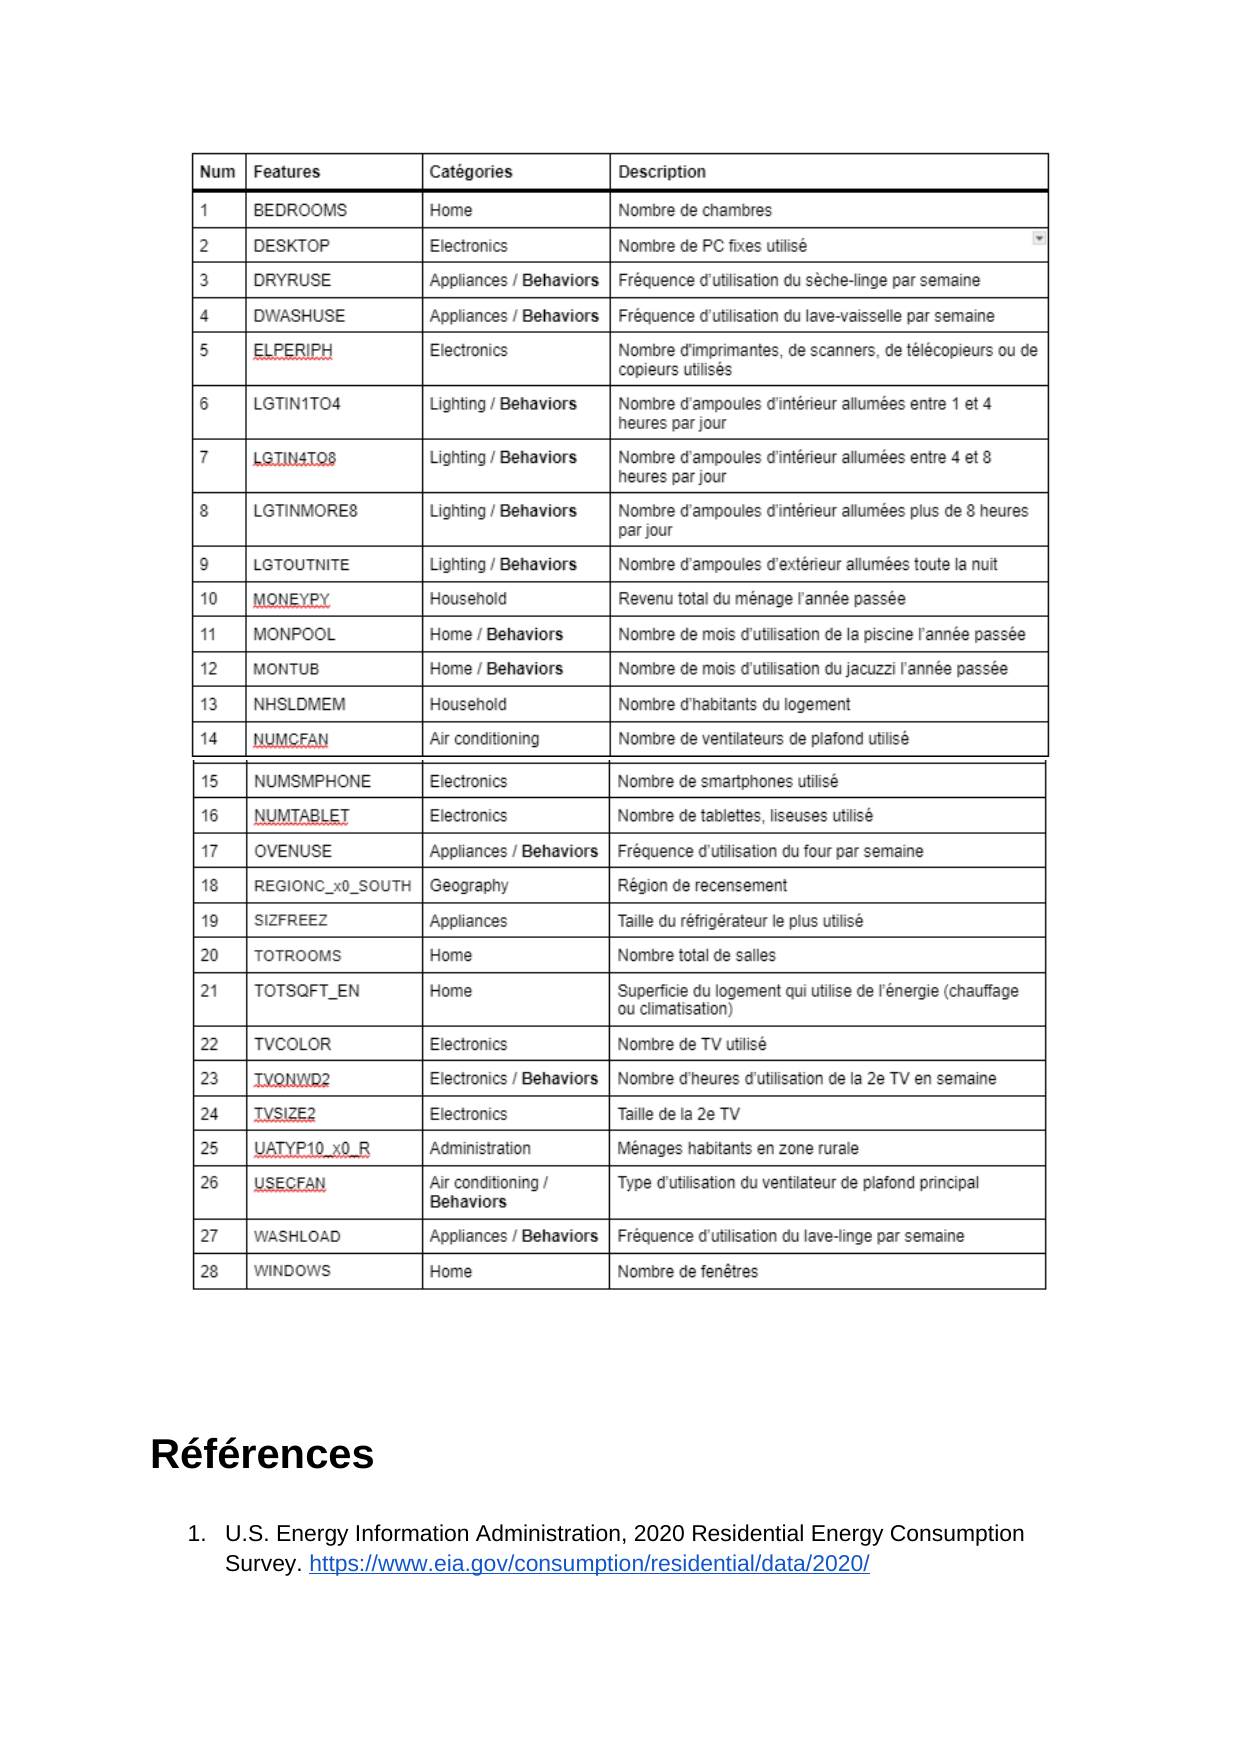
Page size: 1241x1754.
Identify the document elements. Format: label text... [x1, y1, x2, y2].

picture [188, 150, 1052, 757]
picture [189, 760, 1052, 1294]
subtitle Références [150, 1429, 1090, 1477]
list U.S. Energy Information Administration, 2020 Residential Energy Consumption Survey. https://www.eia.gov/consumption/residential/data/2020/ [187, 1520, 1090, 1577]
